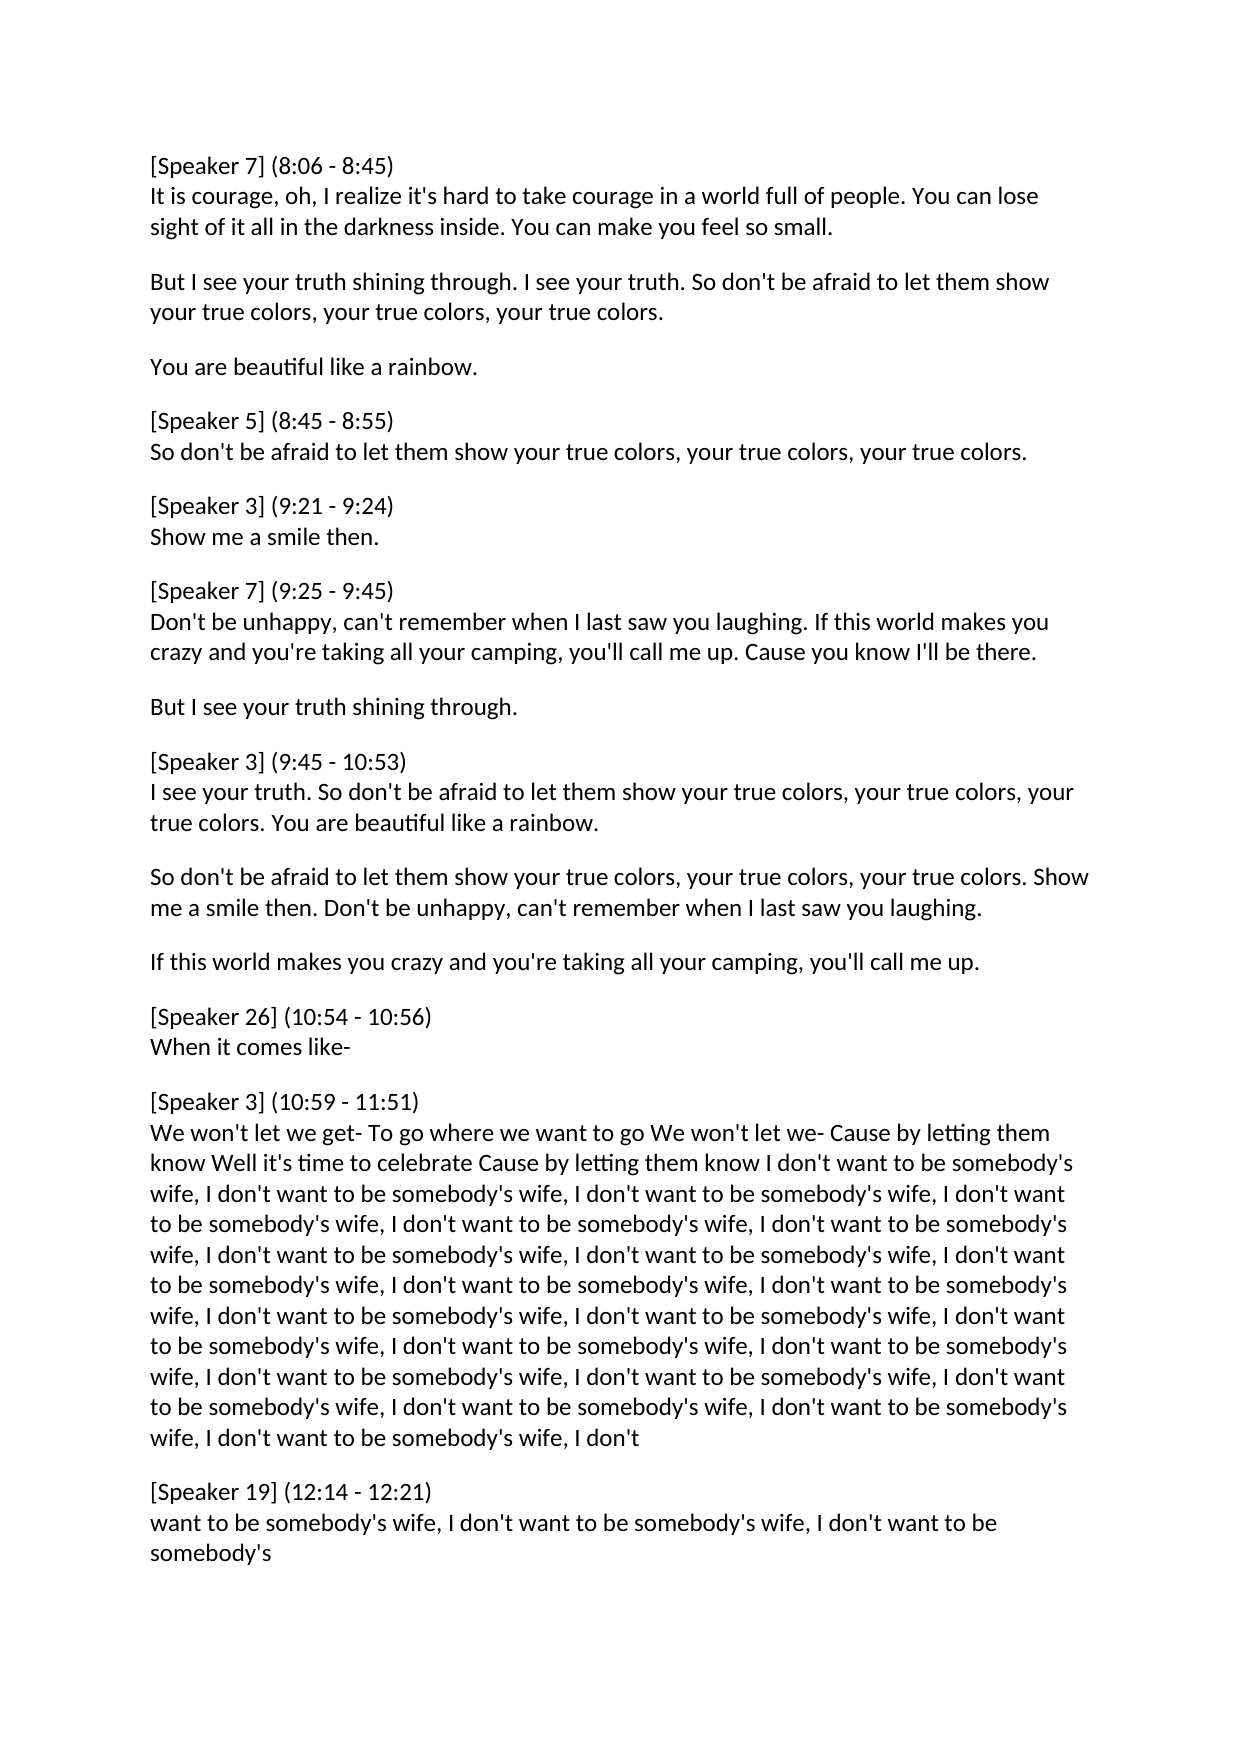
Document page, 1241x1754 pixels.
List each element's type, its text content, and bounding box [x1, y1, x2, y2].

text So don't be afraid to let them show your true colors, your true colors, your true colors. [150, 436, 1090, 466]
text [Speaker 19] (12:14 - 12:21) [150, 1476, 1090, 1507]
text [Speaker 3] (9:21 - 9:24) [150, 490, 1090, 521]
text We won't let we get- To go where we want to go We won't let we- Cause by letting them know Well it's time to celebrate Cause by letting them know I don't want to be somebody's wife, I don't want to be somebody's wife, I don't want to be somebody's wife, I don't want to be somebody's wife, I don't want to be somebody's wife, I don't want to be somebody's wife, I don't want to be somebody's wife, I don't want to be somebody's wife, I don't want to be somebody's wife, I don't want to be somebody's wife, I don't want to be somebody's wife, I don't want to be somebody's wife, I don't want to be somebody's wife, I don't want to be somebody's wife, I don't want to be somebody's wife, I don't want to be somebody's wife, I don't want to be somebody's wife, I don't want to be somebody's wife, I don't want to be somebody's wife, I don't want to be somebody's wife, I don't want to be somebody's wife, I don't want to be somebody's wife, I don't [150, 1117, 1090, 1452]
text But I see your truth shining through. I see your truth. So don't be afraid to let them show your true colors, your true colors, your true colors. [150, 266, 1090, 327]
text When it comes like- [150, 1032, 1090, 1062]
text [Speaker 26] (10:54 - 10:56) [150, 1001, 1090, 1032]
text Show me a smile then. [150, 521, 1090, 551]
text [Speaker 3] (9:45 - 10:53) [150, 746, 1090, 776]
text It is courage, oh, I realize it's hard to take courage in a world full of people. You can lose sight of it all in the darkness inside. You can make you feel so small. [150, 181, 1090, 242]
text [Speaker 3] (10:59 - 11:51) [150, 1086, 1090, 1117]
text If this world makes you crazy and you're taking all your camping, you'll call me up. [150, 946, 1090, 977]
text You are beautiful like a rainbow. [150, 351, 1090, 381]
text Don't be unhappy, can't remember when I last saw you laughing. If this world makes you crazy and you're taking all your camping, you'll call me up. Cause you know I'll be there. [150, 606, 1090, 667]
text [Speaker 5] (8:45 - 8:55) [150, 405, 1090, 436]
text [Speaker 7] (8:06 - 8:45) [150, 150, 1090, 181]
text So don't be afraid to let them show your true colors, your true colors, your true colors. Show me a smile then. Don't be unhappy, can't remember when I last saw you laughing. [150, 861, 1090, 922]
text [Speaker 7] (9:25 - 9:45) [150, 576, 1090, 606]
text I see your truth. So don't be afraid to let them show your true colors, your true colors, your true colors. You are beautiful like a rainbow. [150, 776, 1090, 837]
text But I see your truth shining through. [150, 691, 1090, 722]
text want to be somebody's wife, I don't want to be somebody's wife, I don't want to be somebody's [150, 1507, 1090, 1568]
